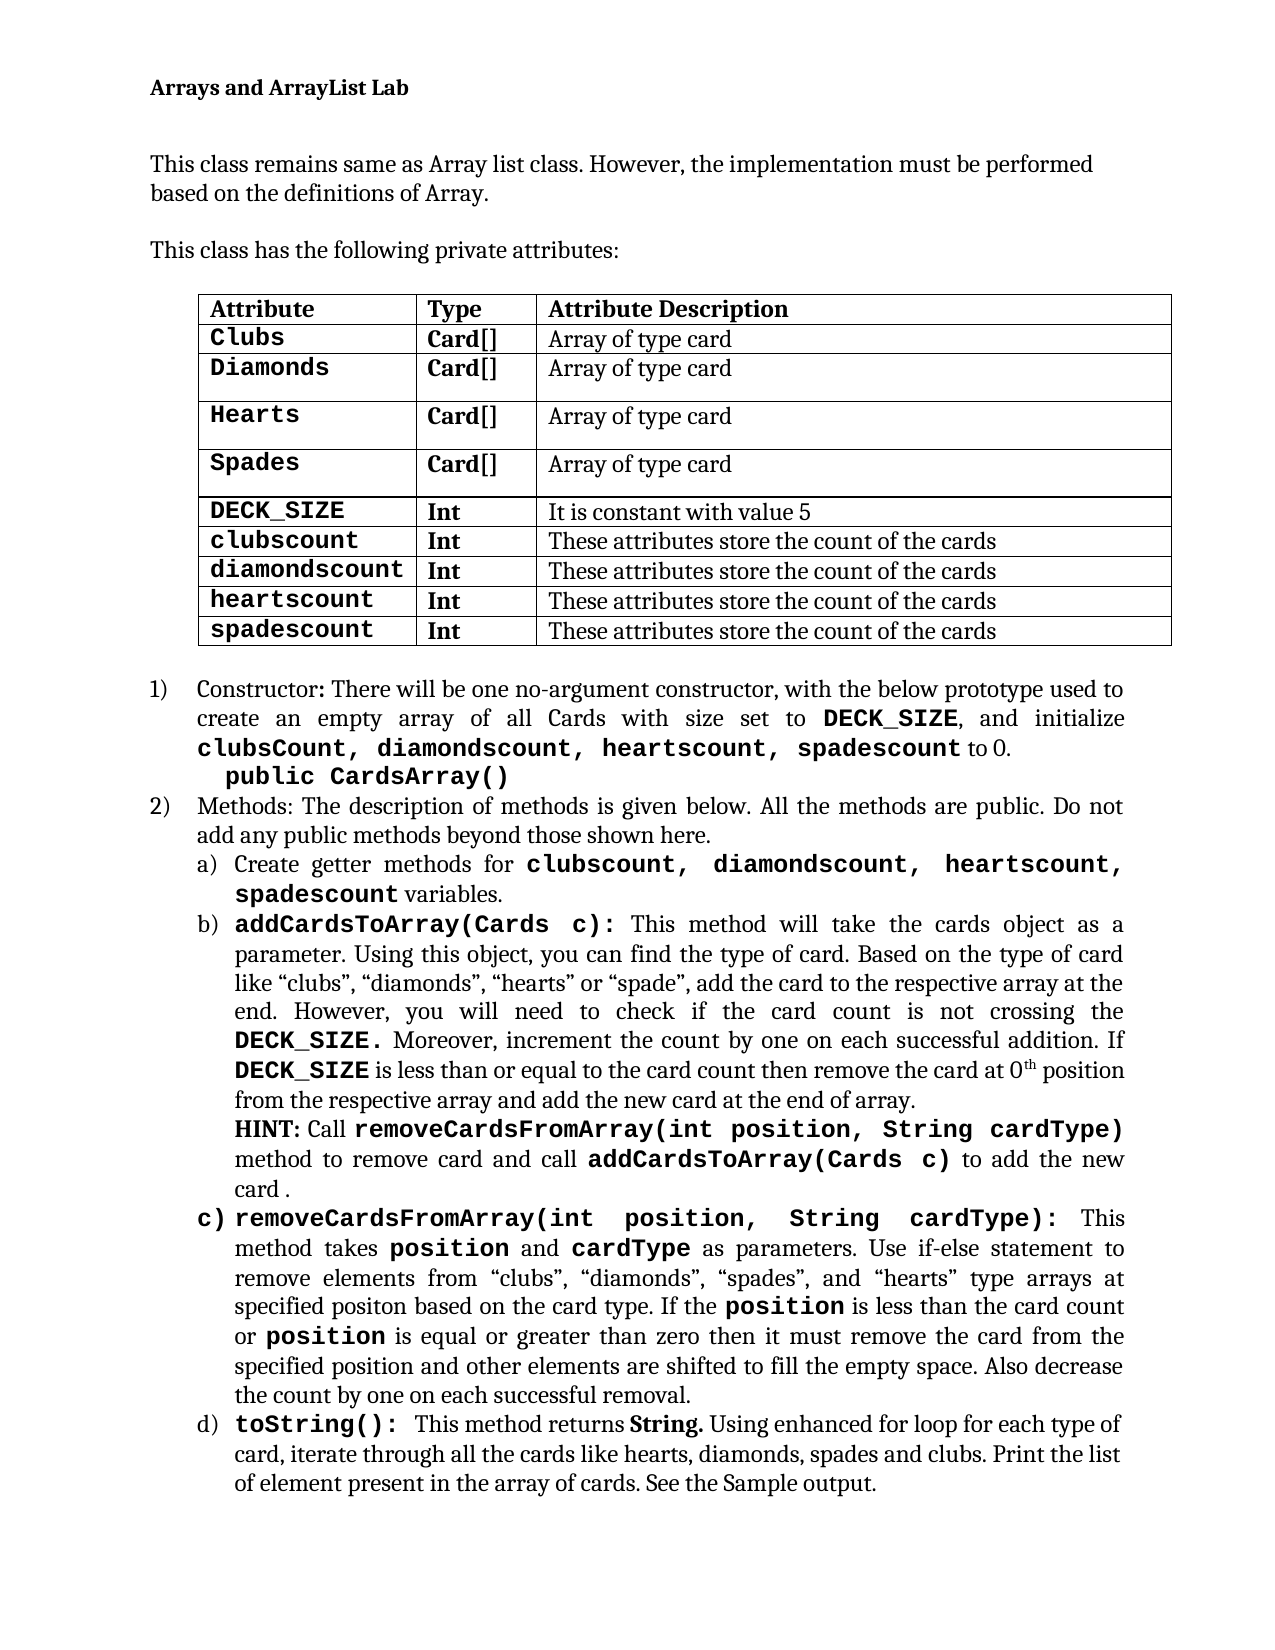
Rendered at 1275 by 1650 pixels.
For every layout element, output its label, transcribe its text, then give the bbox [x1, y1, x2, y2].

table_cell Diamonds [199, 354, 416, 401]
list removeCardsFromArray(int position, String cardType): This method takes position and cardType as parameters. Use if-else statement to remove elements from “clubs”, “diamonds”, “spades”, and “hearts” type arrays at specified positon based on the card type. If the position is less than the card count or position is equal or greater than zero then it must remove the card from the specified position and other elements are shifted to fill the empty space. Also decrease the count by one on each successful removal. [197, 1203, 1125, 1410]
text This class has the following private attributes: [150, 236, 1125, 265]
table_cell Int [417, 587, 536, 616]
table_cell These attributes store the count of the cards [537, 617, 1171, 645]
list Create getter methods for clubscount, diamondscount, heartscount, spadescount variables. [197, 850, 1125, 910]
list HINT: Call removeCardsFromArray(int position, String cardType) method to remove card and call addCardsToArray(Cards c) to add the new card . [234, 1115, 1125, 1203]
table_cell These attributes store the count of the cards [537, 557, 1171, 586]
table_cell Array of type card [537, 450, 1171, 496]
table_cell spadescount [199, 617, 416, 645]
table_header Attribute Description [537, 295, 1171, 323]
table_cell heartscount [199, 587, 416, 616]
table_cell Int [417, 557, 536, 586]
list Methods: The description of methods is given below. All the methods are public. Do not add any public methods beyond those shown here. [150, 792, 1125, 850]
table_cell Spades [199, 450, 416, 496]
table_cell Int [417, 527, 536, 556]
table_cell Card[] [417, 325, 536, 353]
table_header Attribute [199, 295, 416, 323]
table_cell These attributes store the count of the cards [537, 587, 1171, 616]
table_cell DECK_SIZE [199, 498, 416, 526]
table_cell Hearts [199, 402, 416, 449]
table_cell Array of type card [537, 325, 1171, 353]
text public CardsArray() [150, 764, 1125, 792]
table_cell Card[] [417, 402, 536, 449]
list addCardsToArray(Cards c): This method will take the cards object as a parameter. Using this object, you can find the type of card. Based on the type of card like “clubs”, “diamonds”, “hearts” or “spade”, add the card to the respective array at the end. However, you will need to check if the card count is not crossing the DECK_SIZE. Moreover, increment the count by one on each successful addition. If DECK_SIZE is less than or equal to the card count then remove the card at 0th position from the respective array and add the new card at the end of array. [197, 910, 1125, 1115]
table_cell Card[] [417, 450, 536, 496]
table_cell These attributes store the count of the cards [537, 527, 1171, 556]
table_cell Array of type card [537, 354, 1171, 401]
table_cell Int [417, 617, 536, 645]
table_cell Clubs [199, 325, 416, 353]
list toString(): This method returns String. Using enhanced for loop for each type of card, iterate through all the cards like hearts, diamonds, spades and clubs. Print the list of element present in the array of cards. See the Sample output. [197, 1410, 1125, 1497]
table_cell It is constant with value 5 [537, 498, 1171, 526]
table_header Type [417, 295, 536, 323]
list Constructor: There will be one no-argument constructor, with the below prototype used to create an empty array of all Cards with size set to DECK_SIZE, and initialize clubsCount, diamondscount, heartscount, spadescount to 0. [150, 675, 1125, 764]
text This class remains same as Array list class. However, the implementation must be performed based on the definitions of Array. [150, 150, 1125, 207]
table_cell Int [417, 498, 536, 526]
table_cell Card[] [417, 354, 536, 401]
table_cell clubscount [199, 527, 416, 556]
table_cell diamondscount [199, 557, 416, 586]
table_cell Array of type card [537, 402, 1171, 449]
